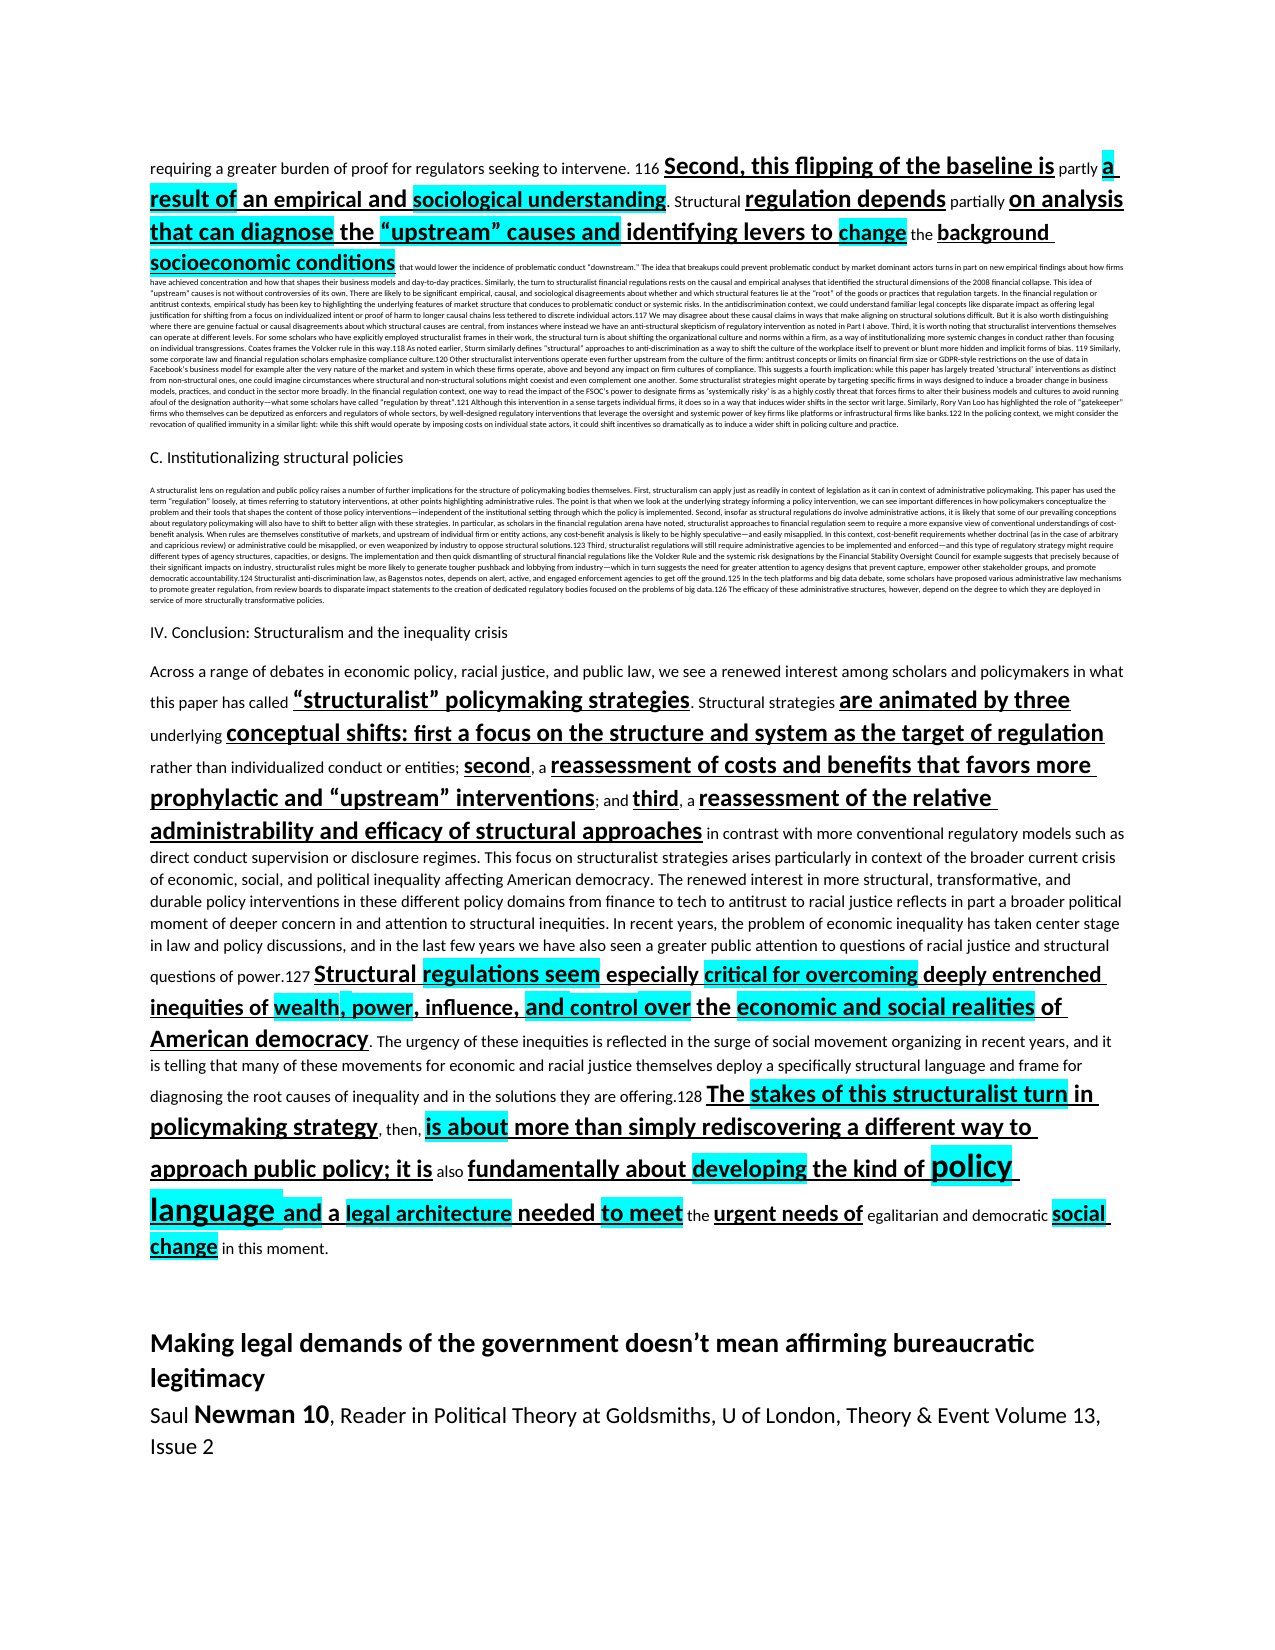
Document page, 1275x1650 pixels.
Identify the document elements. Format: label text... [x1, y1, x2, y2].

text C. Institutionalizing structural policies [150, 447, 1125, 467]
text Saul Newman 10, Reader in Political Theory at Goldsmiths, U of London, Theory & Event Volume 13, Issue 2 [150, 1397, 1125, 1460]
text Across a range of debates in economic policy, racial justice, and public law, we see a renewed interest among scholars and policymakers in what this paper has called “structuralist” policymaking strategies. Structural strategies are animated by three underlying conceptual shifts: first a focus on the structure and system as the target of regulation rather than individualized conduct or entities; second, a reassessment of costs and benefits that favors more prophylactic and “upstream” interventions; and third, a reassessment of the relative administrability and efficacy of structural approaches in contrast with more conventional regulatory models such as direct conduct supervision or disclosure regimes. This focus on structuralist strategies arises particularly in context of the broader current crisis of economic, social, and political inequality affecting American democracy. The renewed interest in more structural, transformative, and durable policy interventions in these different policy domains from finance to tech to antitrust to racial justice reflects in part a broader political moment of deeper concern in and attention to structural inequities. In recent years, the problem of economic inequality has taken center stage in law and policy discussions, and in the last few years we have also seen a greater public attention to questions of racial justice and structural questions of power.127 Structural regulations seem especially critical for overcoming deeply entrenched inequities of wealth, power, influence, and control over the economic and social realities of American democracy. The urgency of these inequities is reflected in the surge of social movement organizing in recent years, and it is telling that many of these movements for economic and racial justice themselves deploy a specifically structural language and frame for diagnosing the root causes of inequality and in the solutions they are offering.128 The stakes of this structuralist turn in policymaking strategy, then, is about more than simply rediscovering a different way to approach public policy; it is also fundamentally about developing the kind of policy language and a legal architecture needed to meet the urgent needs of egalitarian and democratic social change in this moment. [150, 661, 1125, 1260]
text IV. Conclusion: Structuralism and the inequality crisis [150, 623, 1125, 643]
subtitle Making legal demands of the government doesn’t mean affirming bureaucratic legitimacy [150, 1326, 1125, 1394]
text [150, 150, 1125, 430]
